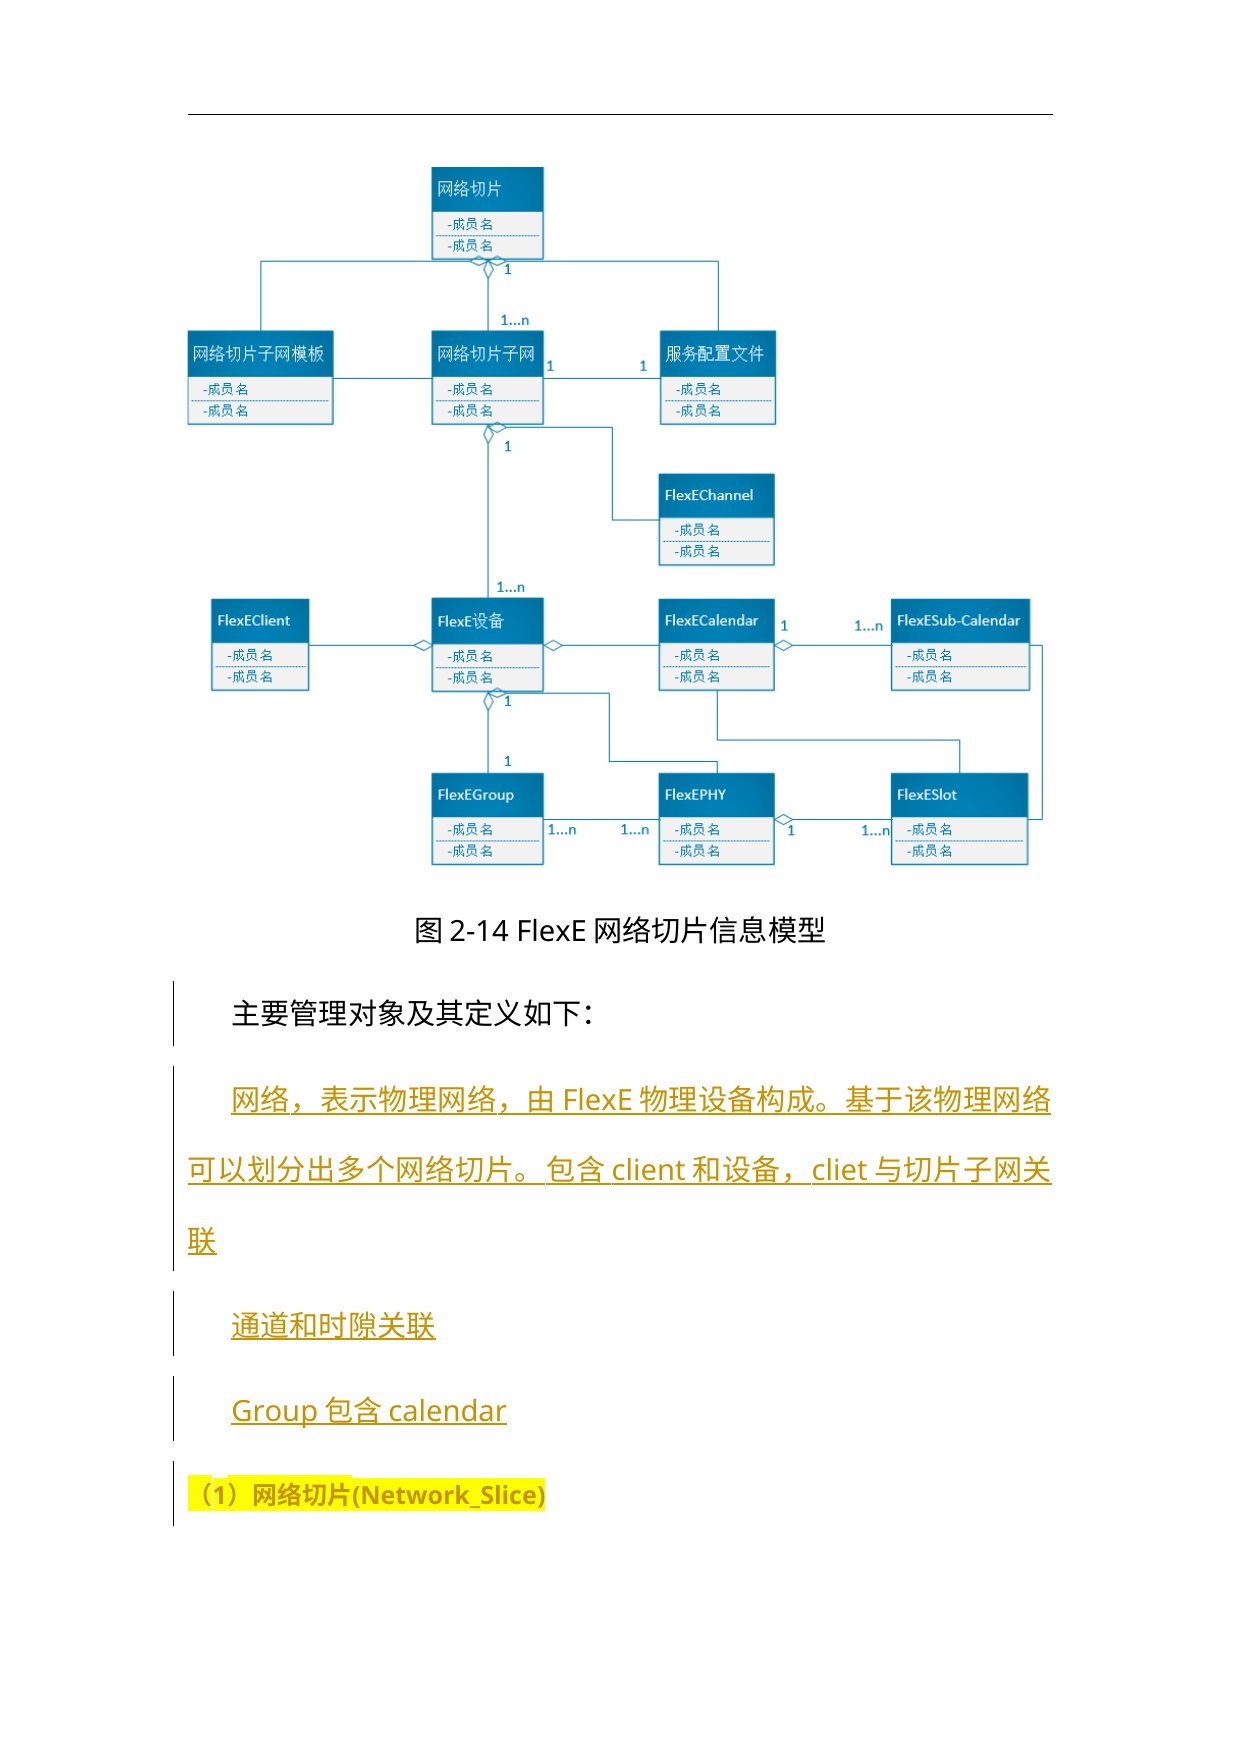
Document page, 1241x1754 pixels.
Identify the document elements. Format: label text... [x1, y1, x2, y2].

text （1）网络切片(Network_Slice) [187, 1461, 1053, 1526]
text 图2-14 FlexE网络切片信息模型 [187, 896, 1053, 961]
text 主要管理对象及其定义如下： [187, 981, 1053, 1046]
picture [310, 350, 318, 355]
picture [299, 351, 305, 358]
picture [187, 167, 1053, 871]
